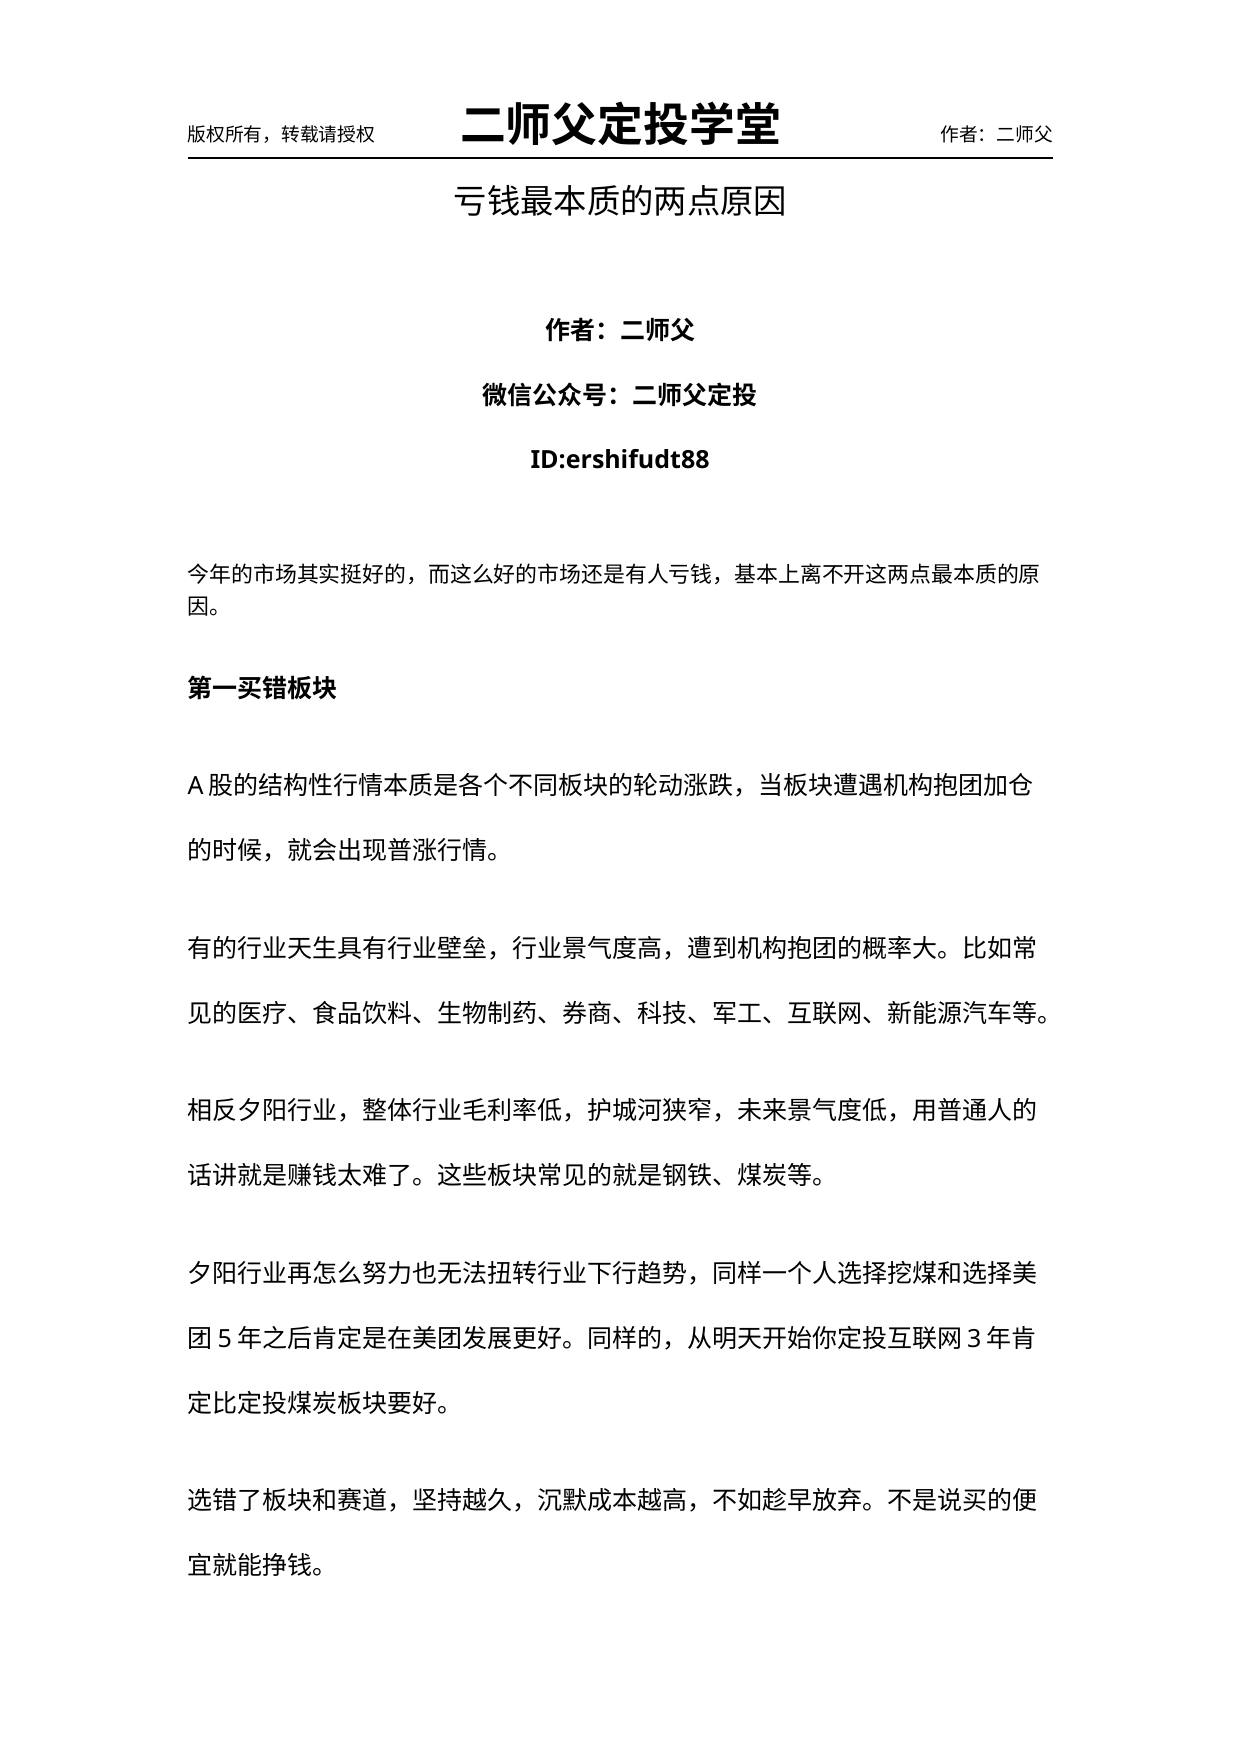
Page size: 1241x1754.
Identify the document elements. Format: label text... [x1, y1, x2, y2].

list 夕阳行业再怎么努力也无法扭转行业下行趋势，同样一个人选择挖煤和选择美团5年之后肯定是在美团发展更好。同样的，从明天开始你定投互联网3年肯定比定投煤炭板块要好。 [187, 1239, 1053, 1434]
text 微信公众号：二师父定投 [187, 361, 1053, 426]
list 第一买错板块 [187, 654, 1053, 719]
list 相反夕阳行业，整体行业毛利率低，护城河狭窄，未来景气度低，用普通人的话讲就是赚钱太难了。这些板块常见的就是钢铁、煤炭等。 [187, 1076, 1053, 1206]
list A股的结构性行情本质是各个不同板块的轮动涨跌，当板块遭遇机构抱团加仓的时候，就会出现普涨行情。 [187, 751, 1053, 881]
text 今年的市场其实挺好的，而这么好的市场还是有人亏钱，基本上离不开这两点最本质的原因。 [187, 556, 1053, 621]
text ID:ershifudt88 [187, 426, 1053, 491]
list 选错了板块和赛道，坚持越久，沉默成本越高，不如趁早放弃。不是说买的便宜就能挣钱。 [187, 1466, 1053, 1596]
list 有的行业天生具有行业壁垒，行业景气度高，遭到机构抱团的概率大。比如常见的医疗、食品饮料、生物制药、券商、科技、军工、互联网、新能源汽车等。 [187, 914, 1053, 1044]
text 作者：二师父 [187, 296, 1053, 361]
text 亏钱最本质的两点原因 [187, 166, 1053, 231]
